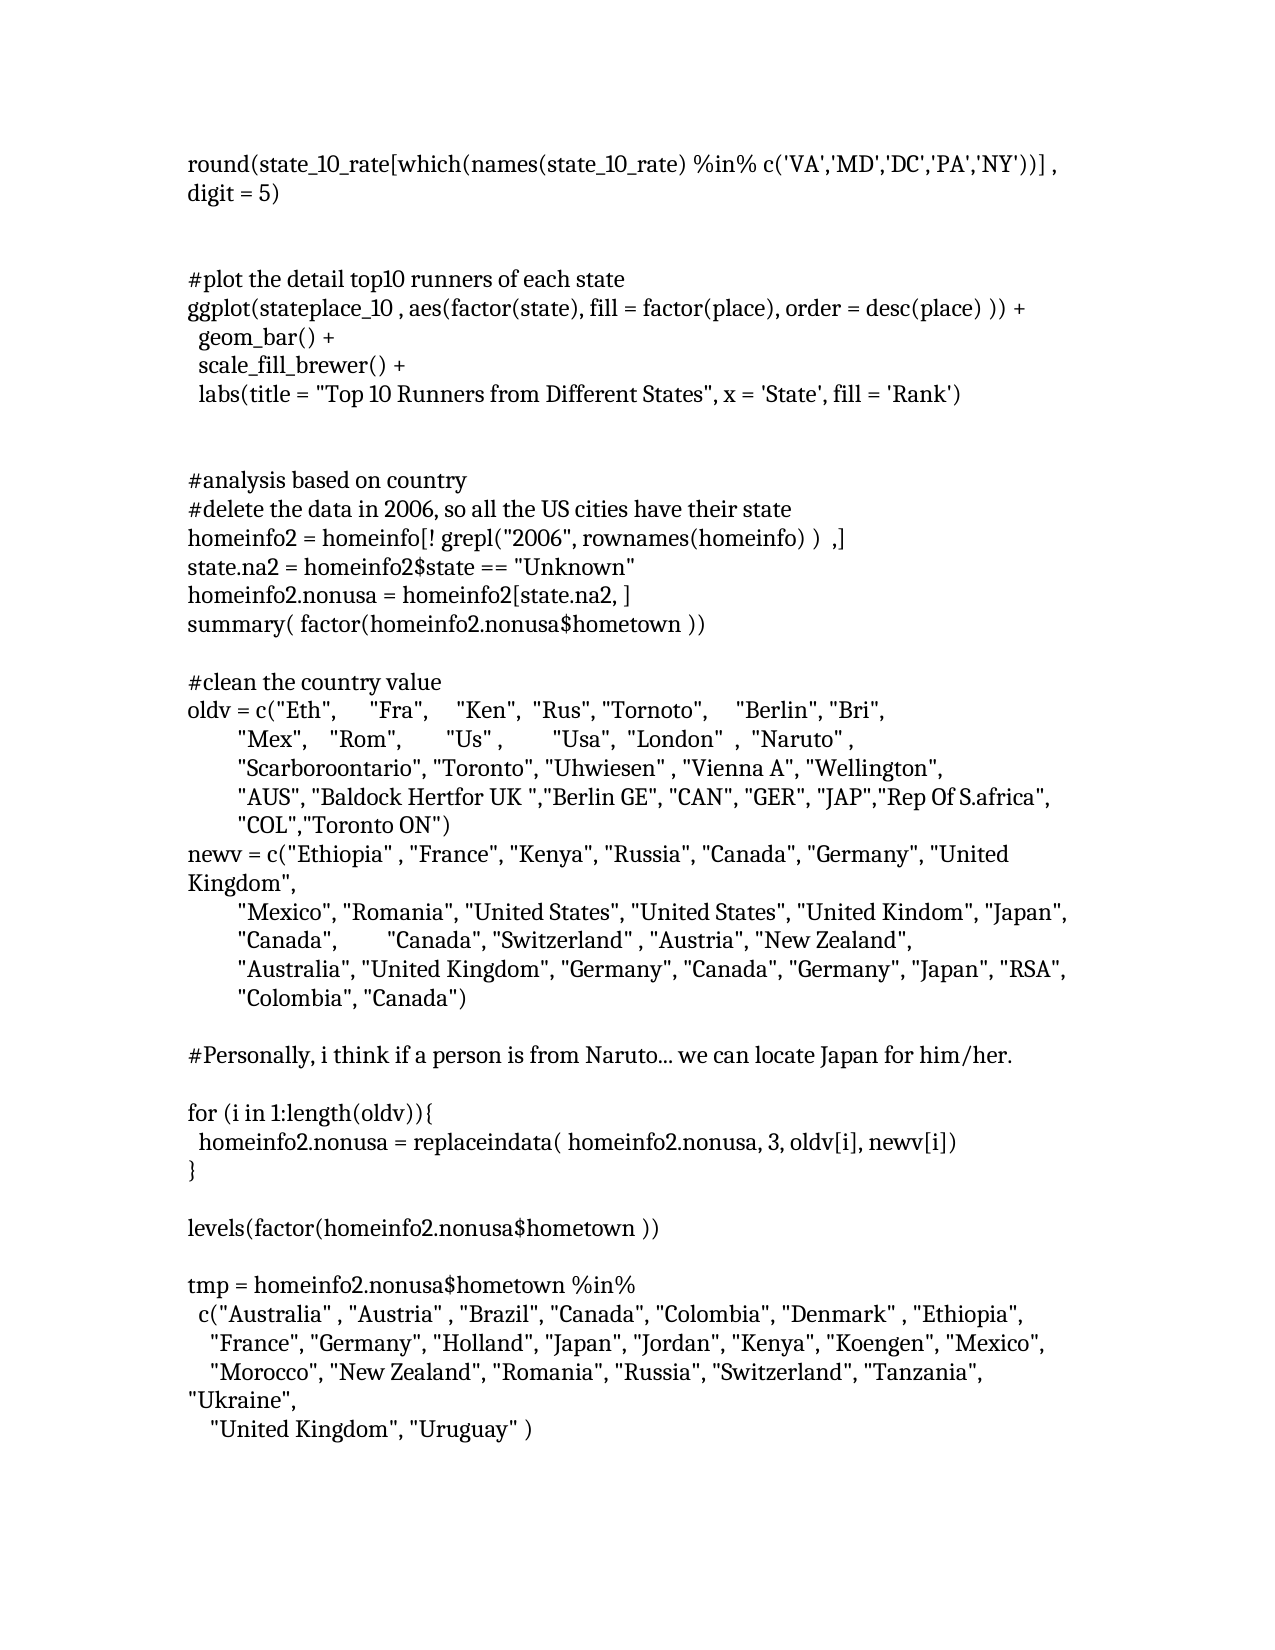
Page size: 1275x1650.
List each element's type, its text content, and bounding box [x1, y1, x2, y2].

text labs(title = "Top 10 Runners from Different States", x = 'State', fill = 'Rank') [187, 380, 1087, 409]
text #plot the detail top10 runners of each state [187, 265, 1087, 294]
text #analysis based on country [187, 466, 1087, 495]
text "Mexico", "Romania", "United States", "United States", "United Kindom", "Japan", [187, 897, 1087, 926]
text round(state_10_rate[which(names(state_10_rate) %in% c('VA','MD','DC','PA','NY'))] , digit = 5) [187, 150, 1087, 207]
text } [187, 1156, 1087, 1185]
text "Mex", "Rom", "Us" , "Usa", "London" , "Naruto" , [187, 725, 1087, 754]
text state.na2 = homeinfo2$state == "Unknown" [187, 552, 1087, 581]
text geom_bar() + [187, 322, 1087, 351]
text levels(factor(homeinfo2.nonusa$hometown )) [187, 1214, 1087, 1242]
text c("Australia" , "Austria" , "Brazil", "Canada", "Colombia", "Denmark" , "Ethiopia", [187, 1300, 1087, 1329]
text oldv = c("Eth", "Fra", "Ken", "Rus", "Tornoto", "Berlin", "Bri", [187, 696, 1087, 725]
text #delete the data in 2006, so all the US cities have their state [187, 495, 1087, 524]
text summary( factor(homeinfo2.nonusa$hometown )) [187, 610, 1087, 639]
text scale_fill_brewer() + [187, 351, 1087, 380]
text homeinfo2 = homeinfo[! grepl("2006", rownames(homeinfo) ) ,] [187, 524, 1087, 552]
text ggplot(stateplace_10 , aes(factor(state), fill = factor(place), order = desc(place) )) + [187, 294, 1087, 322]
text homeinfo2.nonusa = homeinfo2[state.na2, ] [187, 581, 1087, 610]
text homeinfo2.nonusa = replaceindata( homeinfo2.nonusa, 3, oldv[i], newv[i]) [187, 1127, 1087, 1156]
text "AUS", "Baldock Hertfor UK ","Berlin GE", "CAN", "GER", "JAP","Rep Of S.africa", [187, 782, 1087, 811]
text "United Kingdom", "Uruguay" ) [187, 1415, 1087, 1444]
text "COL","Toronto ON") [187, 811, 1087, 840]
text "France", "Germany", "Holland", "Japan", "Jordan", "Kenya", "Koengen", "Mexico", [187, 1329, 1087, 1357]
text "Scarboroontario", "Toronto", "Uhwiesen" , "Vienna A", "Wellington", [187, 754, 1087, 782]
text "Australia", "United Kingdom", "Germany", "Canada", "Germany", "Japan", "RSA", [187, 955, 1087, 984]
text "Colombia", "Canada") [187, 984, 1087, 1012]
text newv = c("Ethiopia" , "France", "Kenya", "Russia", "Canada", "Germany", "United Kingdom", [187, 840, 1087, 897]
text #clean the country value [187, 667, 1087, 696]
text "Morocco", "New Zealand", "Romania", "Russia", "Switzerland", "Tanzania", "Ukraine", [187, 1357, 1087, 1415]
text "Canada", "Canada", "Switzerland" , "Austria", "New Zealand", [187, 926, 1087, 955]
text tmp = homeinfo2.nonusa$hometown %in% [187, 1271, 1087, 1300]
text #Personally, i think if a person is from Naruto... we can locate Japan for him/her. [187, 1041, 1087, 1070]
text for (i in 1:length(oldv)){ [187, 1099, 1087, 1127]
